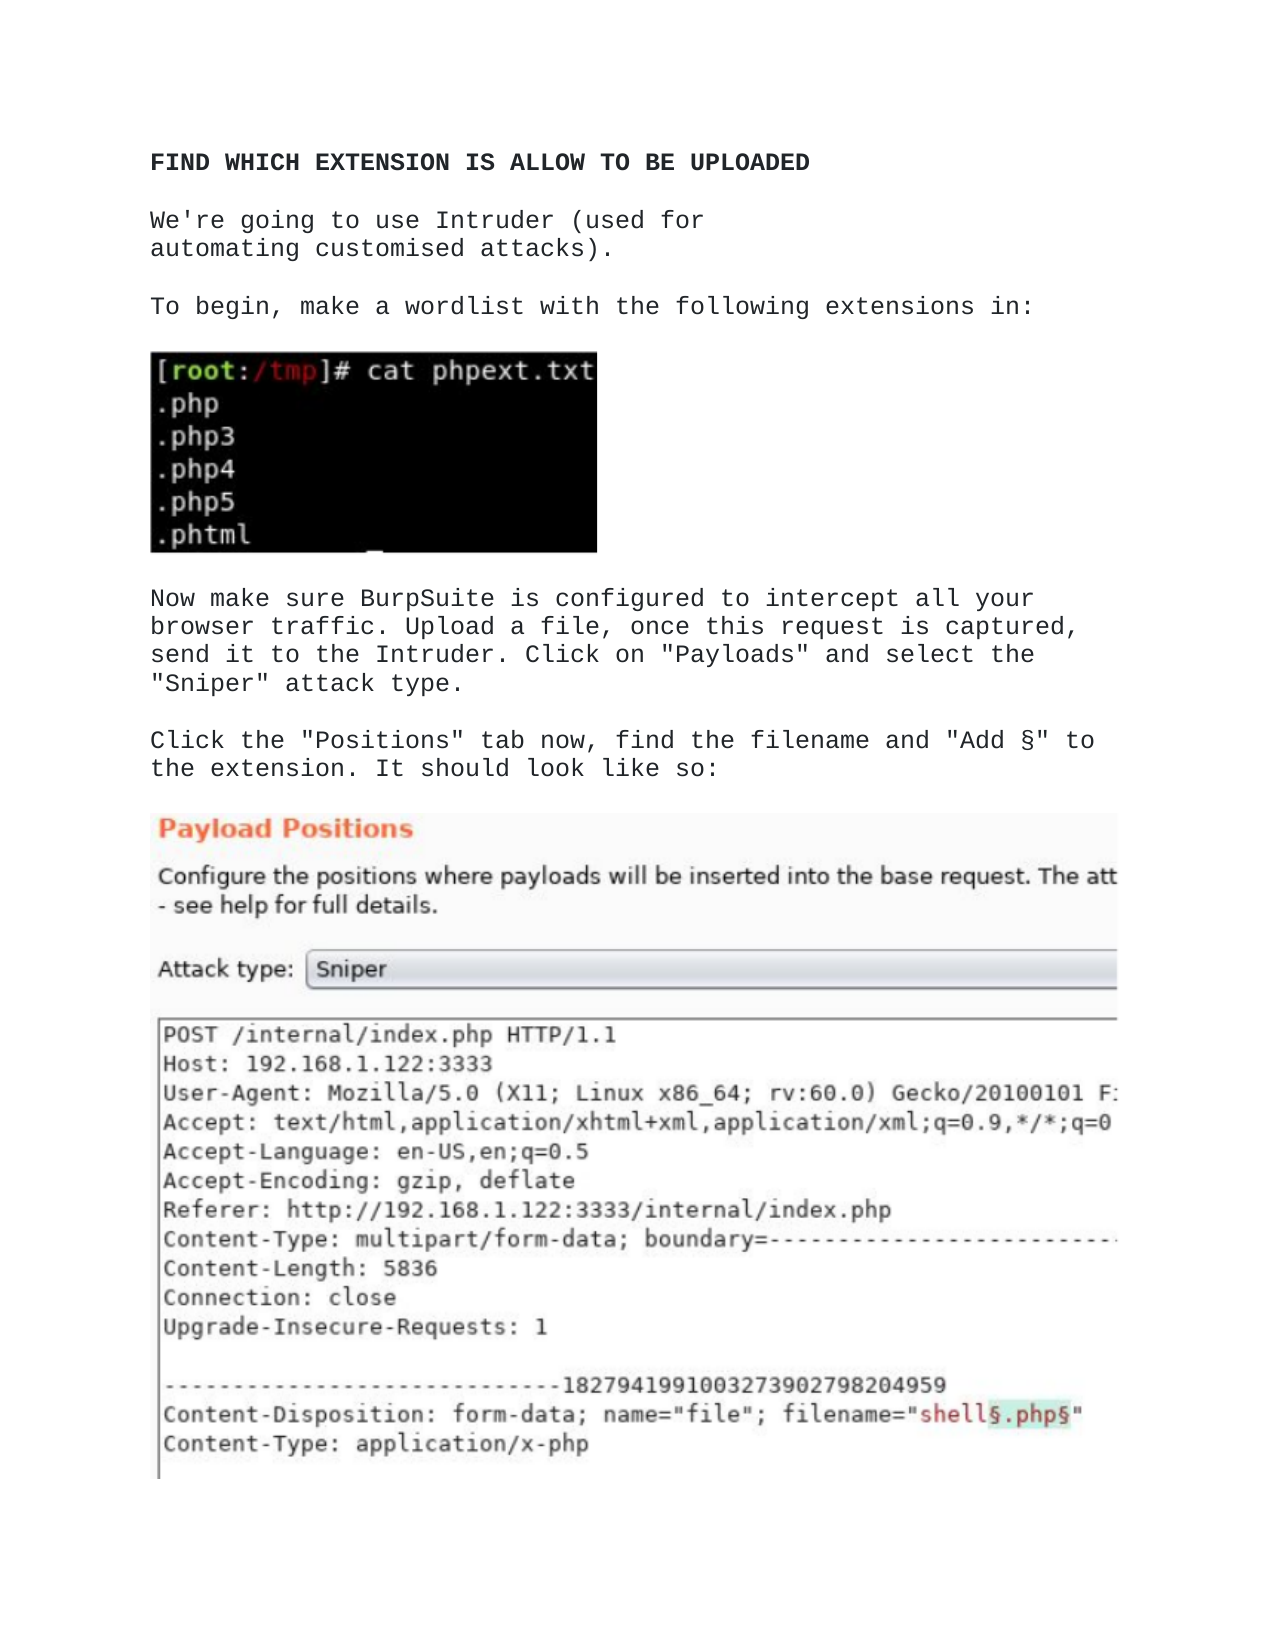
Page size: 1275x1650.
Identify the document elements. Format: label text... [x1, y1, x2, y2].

text Click the "Positions" tab now, find the filename and "Add §" to the extension. It should look like so: [150, 728, 1125, 784]
text Now make sure BurpSuite is configured to intercept all your browser traffic. Upload a file, once this request is captured, send it to the Intruder. Click on "Payloads" and select the "Sniper" attack type. [150, 585, 1125, 698]
text To begin, make a wordlist with the following extensions in: [150, 293, 1125, 322]
picture [150, 350, 598, 556]
text FIND WHICH EXTENSION IS ALLOW TO BE UPLOADED [150, 150, 1125, 178]
text We're going to use Intruder (used for automating customised attacks). [150, 207, 1125, 264]
picture [150, 813, 1125, 1479]
